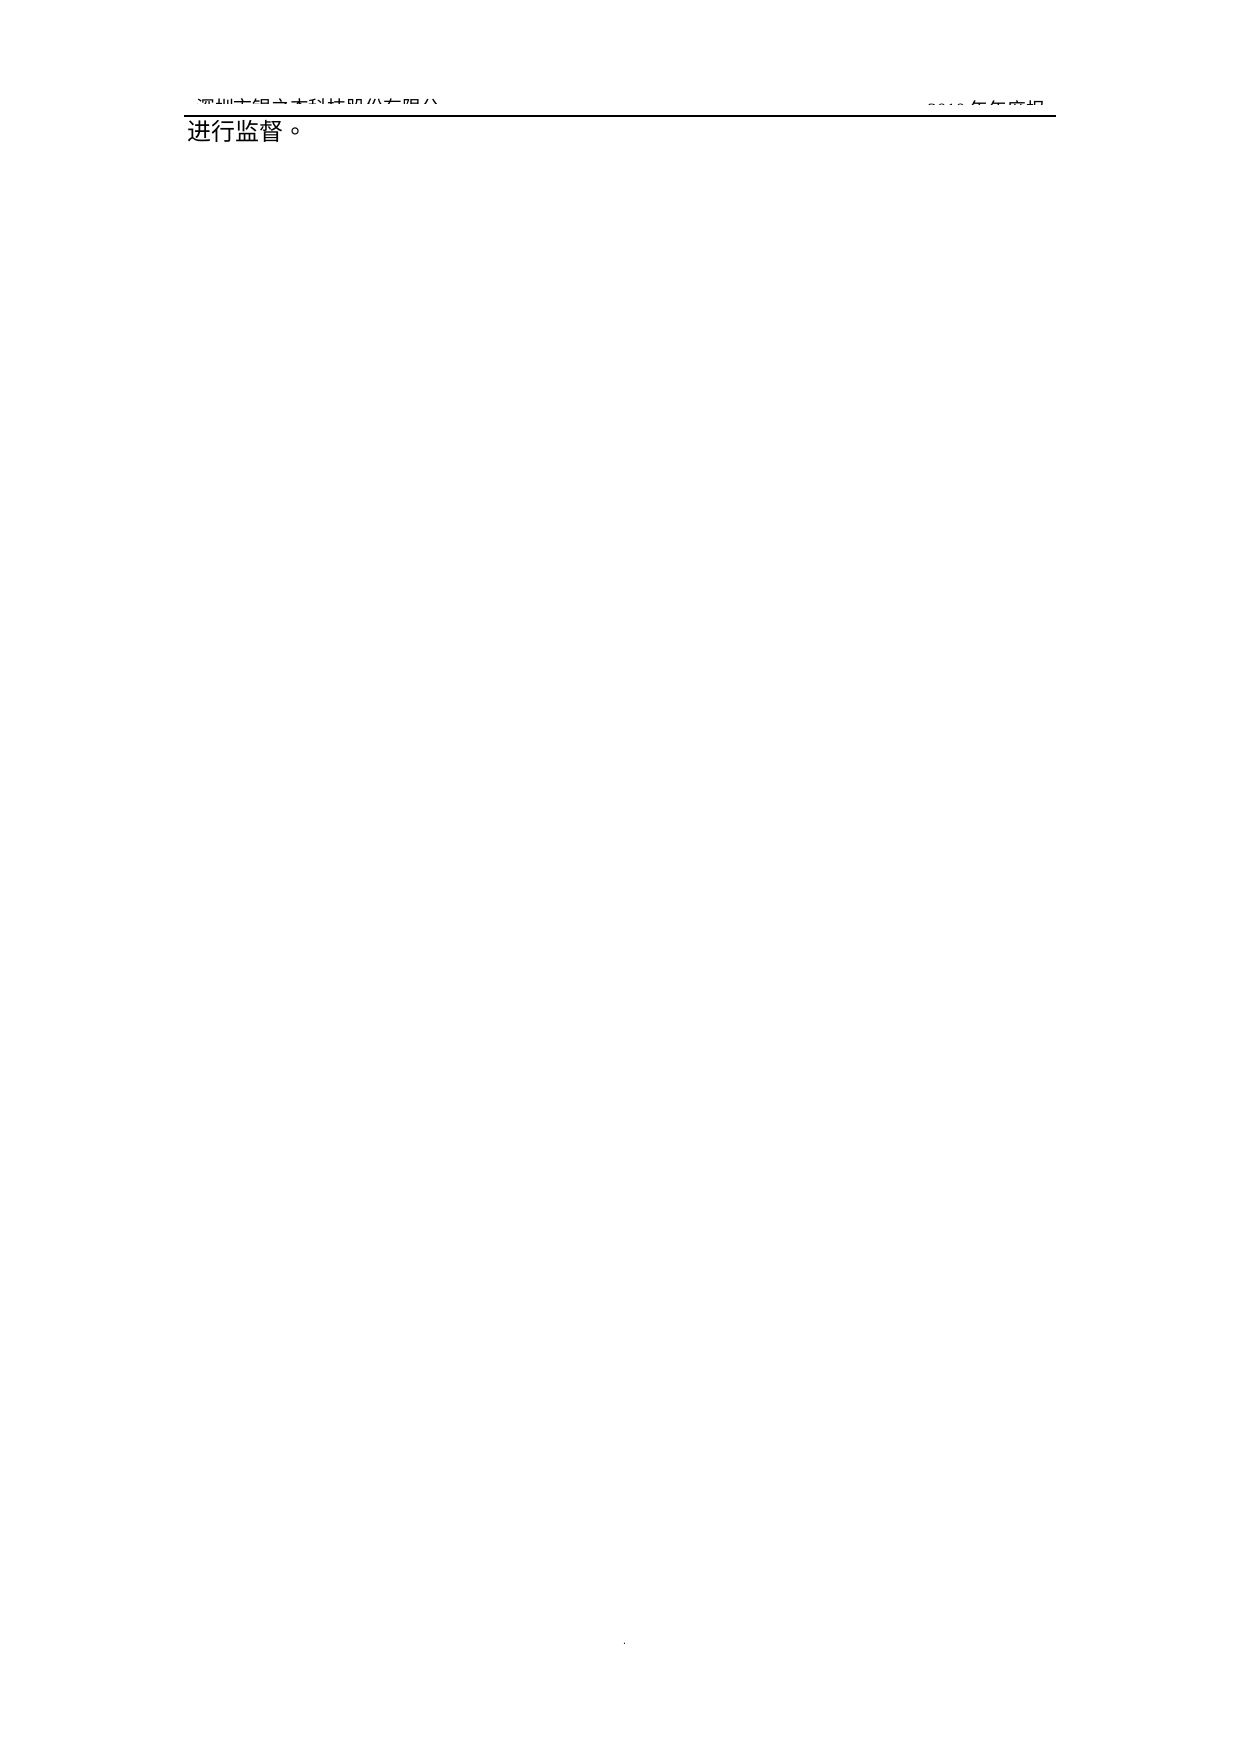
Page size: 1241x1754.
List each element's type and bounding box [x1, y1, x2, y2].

text [187, 114, 1050, 147]
